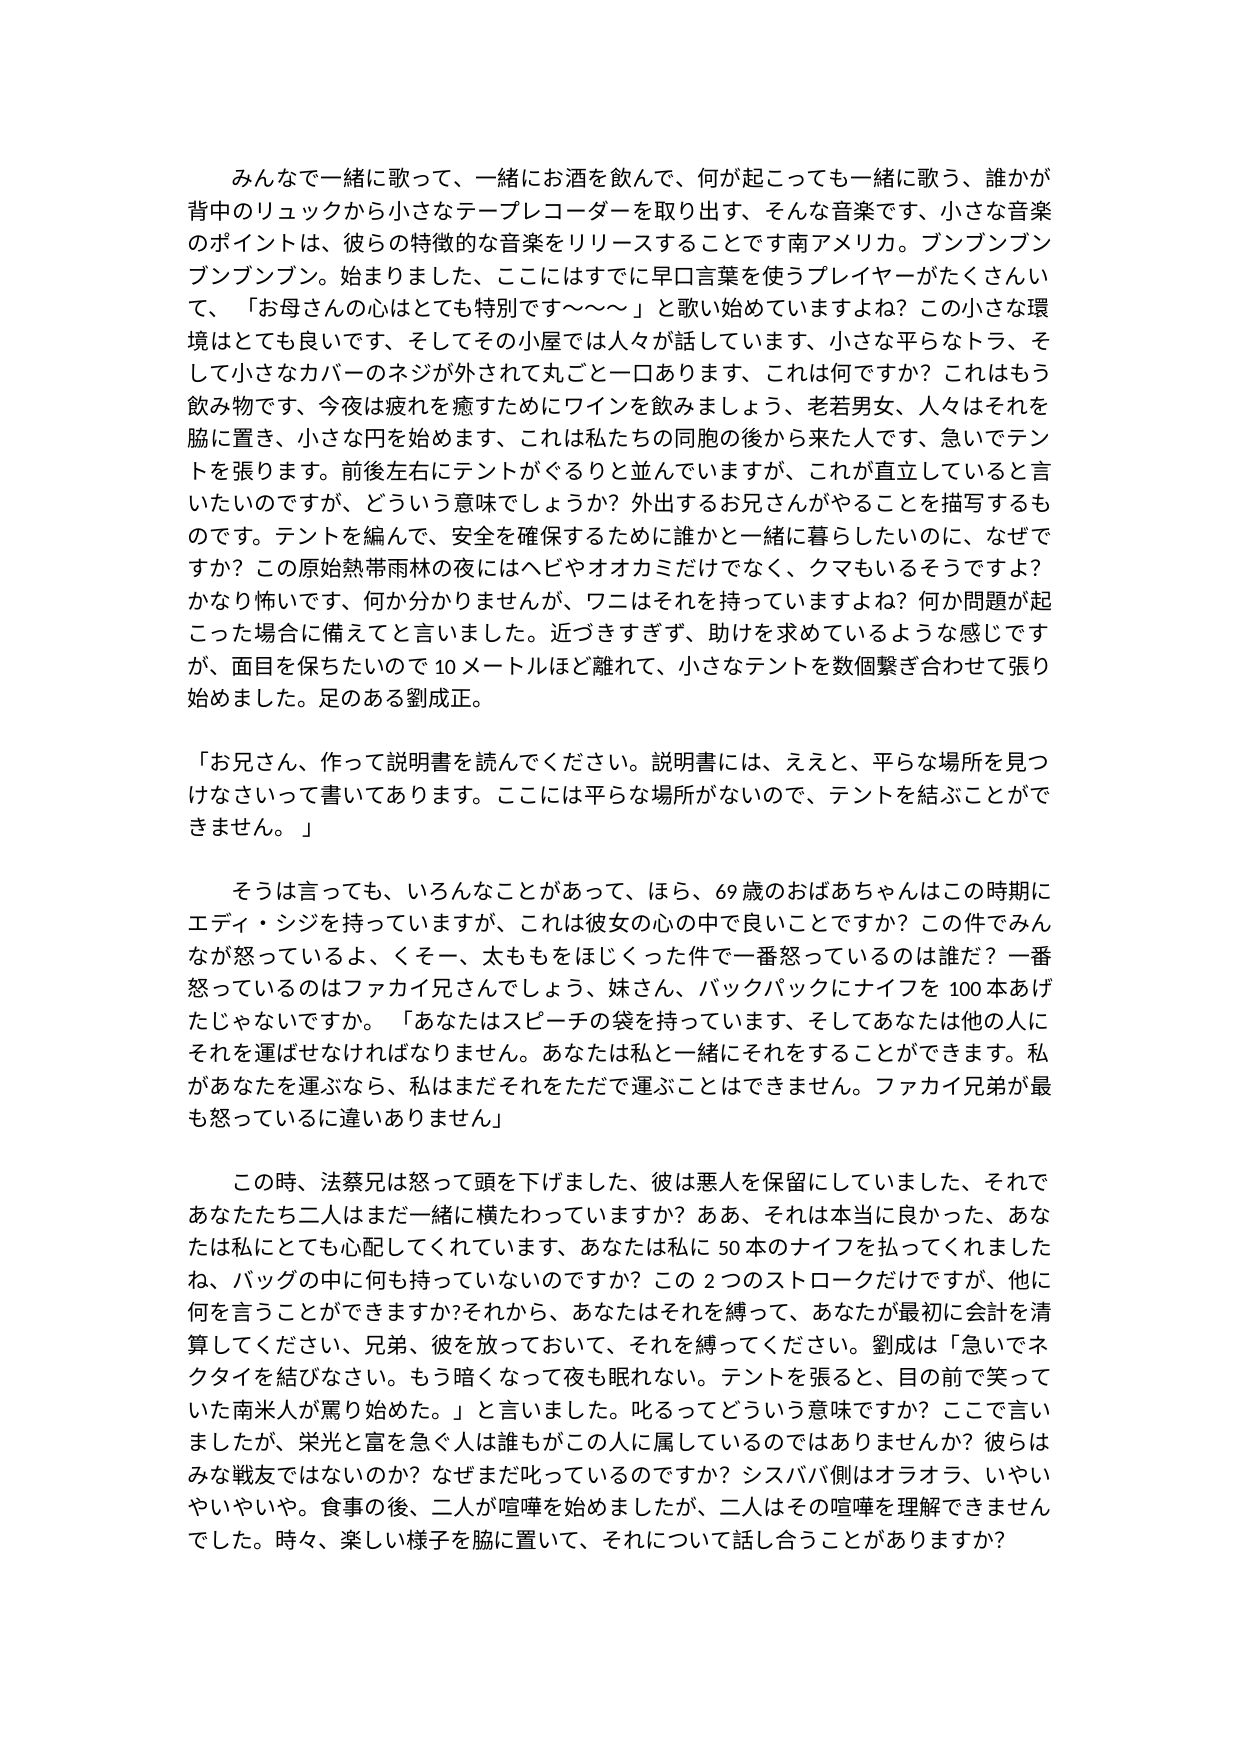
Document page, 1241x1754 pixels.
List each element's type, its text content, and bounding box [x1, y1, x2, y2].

text 「お兄さん、作って説明書を読んでください。説明書には、ええと、平らな場所を見つけなさいって書いてあります。ここには平らな場所がないので、テントを結ぶことができません。 」 [187, 746, 1053, 843]
text みんなで一緒に歌って、一緒にお酒を飲んで、何が起こっても一緒に歌う、誰かが背中のリュックから小さなテープレコーダーを取り出す、そんな音楽です、小さな音楽のポイントは、彼らの特徴的な音楽をリリースすることです南アメリカ。ブンブンブンブンブンブン。始まりました、ここにはすでに早口言葉を使うプレイヤーがたくさんいて、 「お母さんの心はとても特別です～～～ 」と歌い始めていますよね？この小さな環境はとても良いです、そしてその小屋では人々が話しています、小さな平らなトラ、そして小さなカバーのネジが外されて丸ごと一口あります、これは何ですか？これはもう飲み物です、今夜は疲れを癒すためにワインを飲みましょう、老若男女、人々はそれを脇に置き、小さな円を始めます、これは私たちの同胞の後から来た人です、急いでテントを張ります。前後左右にテントがぐるりと並んでいますが、これが直立していると言いたいのですが、どういう意味でしょうか？外出するお兄さんがやることを描写するものです。テントを編んで、安全を確保するために誰かと一緒に暮らしたいのに、なぜですか？この原始熱帯雨林の夜にはヘビやオオカミだけでなく、クマもいるそうですよ？かなり怖いです、何か分かりませんが、ワニはそれを持っていますよね？何か問題が起こった場合に備えてと言いました。近づきすぎず、助けを求めているような感じですが、面目を保ちたいので10メートルほど離れて、小さなテントを数個繋ぎ合わせて張り始めました。足のある劉成正。 [187, 162, 1053, 714]
text そうは言っても、いろんなことがあって、ほら、69歳のおばあちゃんはこの時期にエディ・シジを持っていますが、これは彼女の心の中で良いことですか？この件でみんなが怒っているよ、くそー、太ももをほじくった件で一番怒っているのは誰だ？一番怒っているのはファカイ兄さんでしょう、妹さん、バックパックにナイフを100本あげたじゃないですか。 「あなたはスピーチの袋を持っています、そしてあなたは他の人にそれを運ばせなければなりません。あなたは私と一緒にそれをすることができます。私があなたを運ぶなら、私はまだそれをただで運ぶことはできません。ファカイ兄弟が最も怒っているに違いありません」 [187, 874, 1053, 1134]
text この時、法蔡兄は怒って頭を下げました、彼は悪人を保留にしていました、それであなたたち二人はまだ一緒に横たわっていますか？ああ、それは本当に良かった、あなたは私にとても心配してくれています、あなたは私に50本のナイフを払ってくれましたね、バッグの中に何も持っていないのですか？この 2 つのストロークだけですが、他に何を言うことができますか?それから、あなたはそれを縛って、あなたが最初に会計を清算してください、兄弟、彼を放っておいて、それを縛ってください。劉成は「急いでネクタイを結びなさい。もう暗くなって夜も眠れない。テントを張ると、目の前で笑っていた南米人が罵り始めた。」と言いました。叱るってどういう意味ですか？ここで言いましたが、栄光と富を急ぐ人は誰もがこの人に属しているのではありませんか？彼らはみな戦友ではないのか？なぜまだ叱っているのですか？シスババ側はオラオラ、いやいやいやいや。食事の後、二人が喧嘩を始めましたが、二人はその喧嘩を理解できませんでした。時々、楽しい様子を脇に置いて、それについて話し合うことがありますか？ [187, 1166, 1053, 1556]
